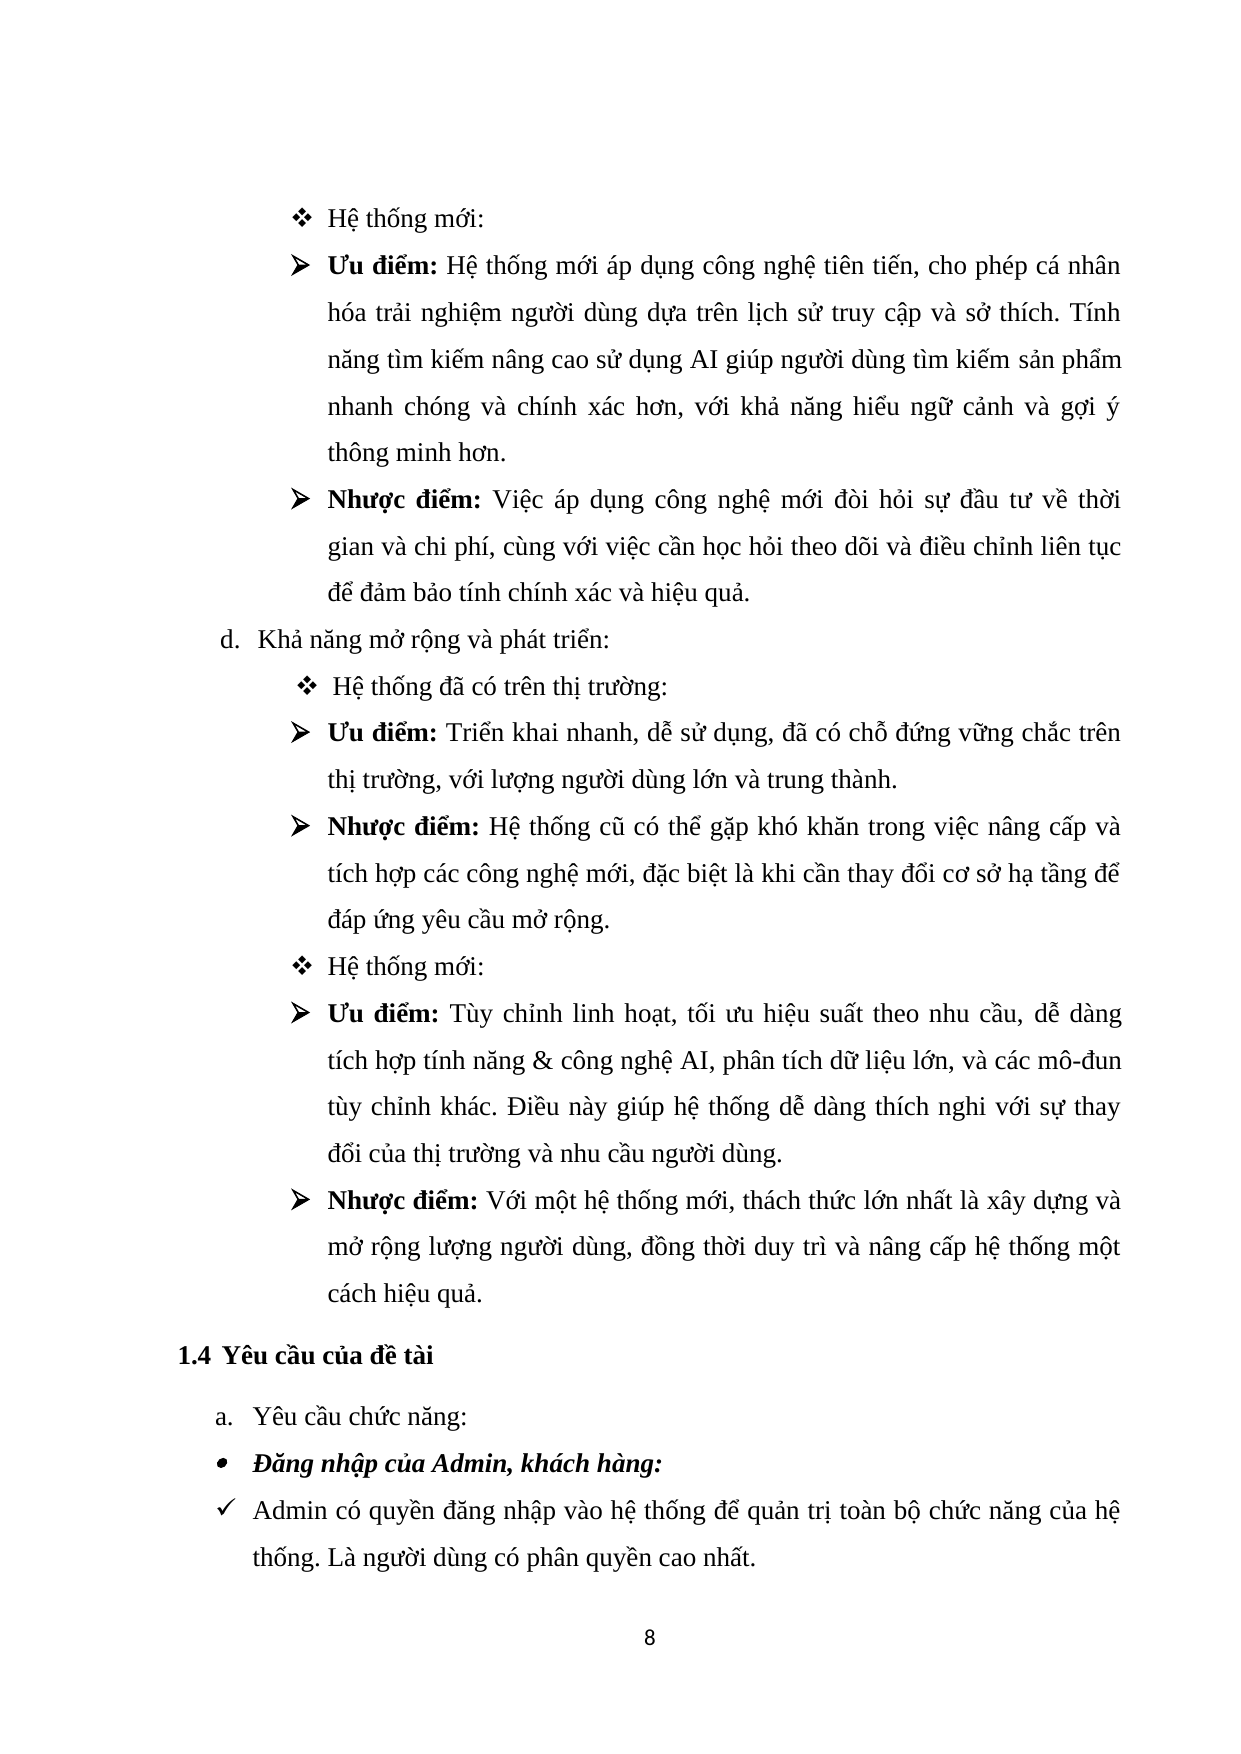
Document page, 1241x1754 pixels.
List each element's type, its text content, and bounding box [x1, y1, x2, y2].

list Hệ thống mới: [290, 950, 1122, 981]
list Admin có quyền đăng nhập vào hệ thống để quản trị toàn bộ chức năng của hệ thống. Là người dùng có phân quyền cao nhất. [215, 1494, 1122, 1572]
subtitle Yêu cầu của đề tài [177, 1339, 1122, 1370]
list Hệ thống mới: [290, 203, 1122, 234]
list Nhược điểm: Việc áp dụng công nghệ mới đòi hỏi sự đầu tư về thời gian và chi phí, cùng với việc cần học hỏi theo dõi và điều chỉnh liên tục để đảm bảo tính chính xác và hiệu quả. [290, 483, 1122, 607]
list Nhược điểm: Hệ thống cũ có thể gặp khó khăn trong việc nâng cấp và tích hợp các công nghệ mới, đặc biệt là khi cần thay đổi cơ sở hạ tầng để đáp ứng yêu cầu mở rộng. [290, 810, 1122, 934]
list Ưu điểm: Triển khai nhanh, dễ sử dụng, đã có chỗ đứng vững chắc trên thị trường, với lượng người dùng lớn và trung thành. [290, 717, 1122, 794]
list Khả năng mở rộng và phát triển: [220, 623, 1122, 654]
list Ưu điểm: Hệ thống mới áp dụng công nghệ tiên tiến, cho phép cá nhân hóa trải nghiệm người dùng dựa trên lịch sử truy cập và sở thích. Tính năng tìm kiếm nâng cao sử dụng AI giúp người dùng tìm kiếm sản phẩm nhanh chóng và chính xác hơn, với khả năng hiểu ngữ cảnh và gợi ý thông minh hơn. [290, 249, 1122, 467]
list Hệ thống đã có trên thị trường: [295, 670, 1122, 701]
list Đăng nhập của Admin, khách hàng: [215, 1447, 1122, 1478]
list Ưu điểm: Tùy chỉnh linh hoạt, tối ưu hiệu suất theo nhu cầu, dễ dàng tích hợp tính năng & công nghệ AI, phân tích dữ liệu lớn, và các mô-đun tùy chỉnh khác. Điều này giúp hệ thống dễ dàng thích nghi với sự thay đổi của thị trường và nhu cầu người dùng. [290, 997, 1122, 1168]
list Yêu cầu chức năng: [215, 1401, 1122, 1432]
list Nhược điểm: Với một hệ thống mới, thách thức lớn nhất là xây dựng và mở rộng lượng người dùng, đồng thời duy trì và nâng cấp hệ thống một cách hiệu quả. [290, 1184, 1122, 1308]
